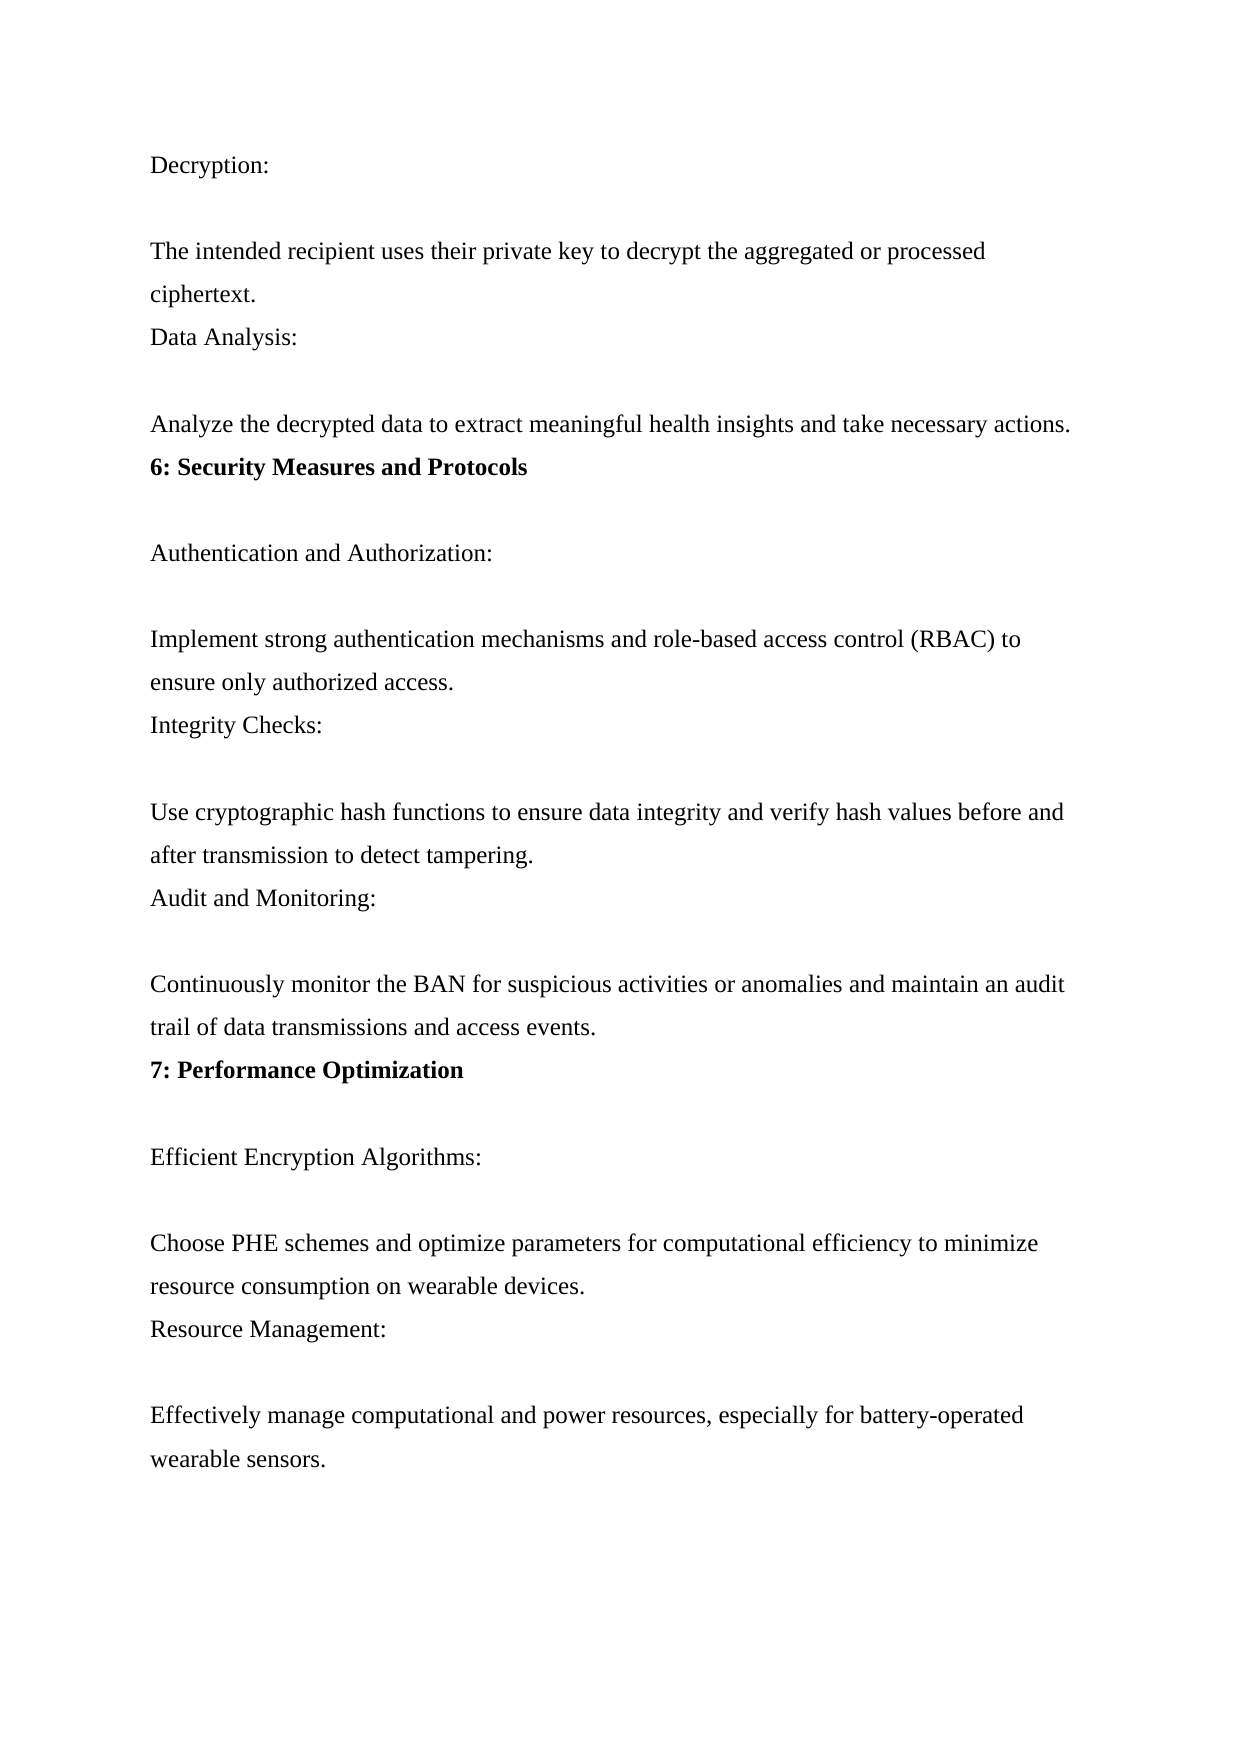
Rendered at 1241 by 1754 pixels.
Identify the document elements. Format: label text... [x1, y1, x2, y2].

text Implement strong authentication mechanisms and role-based access control (RBAC) to ensure only authorized access. [150, 624, 1090, 696]
text 6: Security Measures and Protocols [150, 452, 1090, 481]
text The intended recipient uses their private key to decrypt the aggregated or processed ciphertext. [150, 236, 1090, 308]
text Choose PHE schemes and optimize parameters for computational efficiency to minimize resource consumption on wearable devices. [150, 1228, 1090, 1300]
text Data Analysis: [150, 322, 1090, 351]
text Use cryptographic hash functions to ensure data integrity and verify hash values before and after transmission to detect tampering. [150, 797, 1090, 869]
text Decryption: [150, 150, 1090, 179]
text 7: Performance Optimization [150, 1056, 1090, 1084]
text Analyze the decrypted data to extract meaningful health insights and take necessary actions. [150, 409, 1090, 437]
text Effectively manage computational and power resources, especially for battery-operated wearable sensors. [150, 1401, 1090, 1472]
text Resource Management: [150, 1314, 1090, 1343]
text Integrity Checks: [150, 711, 1090, 739]
text Continuously monitor the BAN for suspicious activities or anomalies and maintain an audit trail of data transmissions and access events. [150, 969, 1090, 1041]
text Authentication and Authorization: [150, 538, 1090, 567]
text Efficient Encryption Algorithms: [150, 1142, 1090, 1171]
text Audit and Monitoring: [150, 883, 1090, 912]
